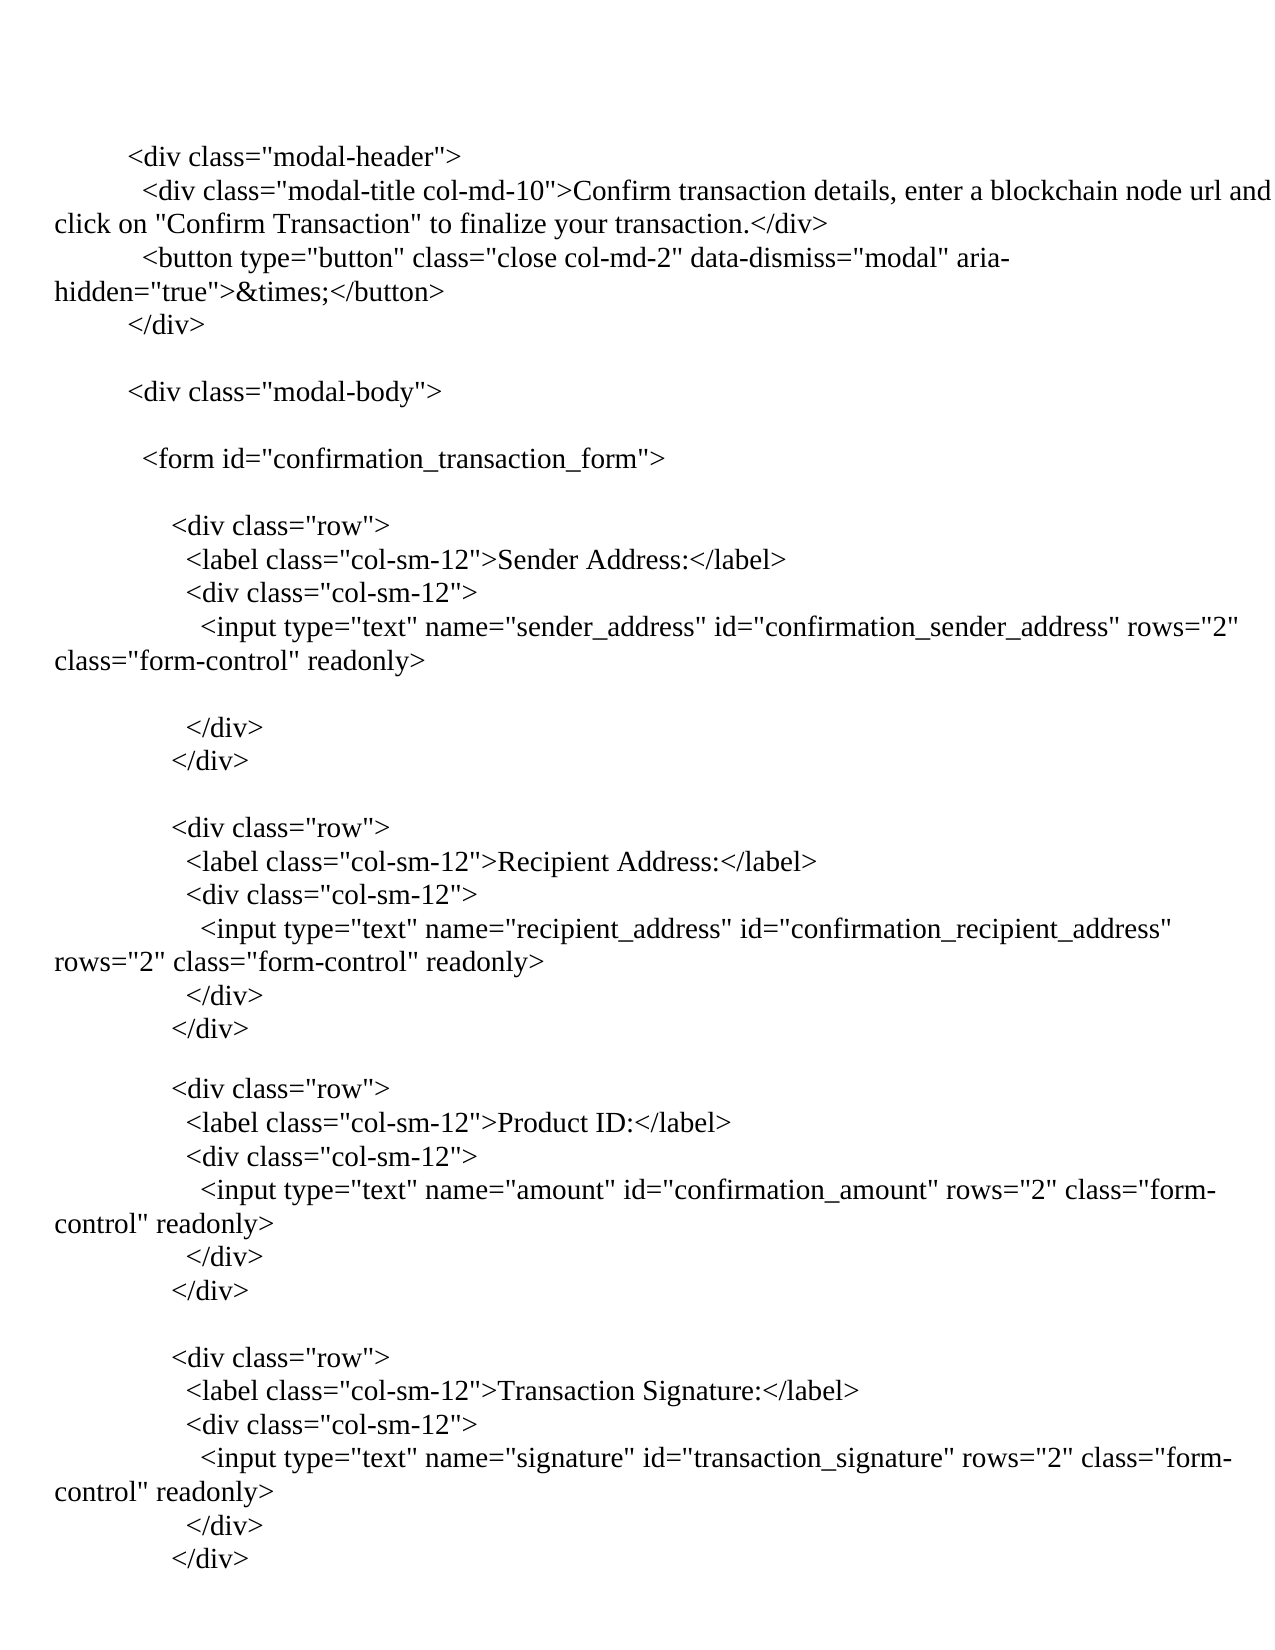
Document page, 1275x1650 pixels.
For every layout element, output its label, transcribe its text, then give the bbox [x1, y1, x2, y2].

text </div> [54, 1541, 1275, 1575]
text </div> [54, 1508, 1275, 1541]
text <input type="text" name="sender_address" id="confirmation_sender_address" rows="2" class="form-control" readonly> [54, 609, 1275, 676]
text <div class="col-sm-12"> [54, 877, 1275, 911]
text <input type="text" name="amount" id="confirmation_amount" rows="2" class="form-control" readonly> [54, 1172, 1275, 1239]
text <div class="col-sm-12"> [54, 1407, 1275, 1441]
text <button type="button" class="close col-md-2" data-dismiss="modal" aria-hidden="true">&times;</button> [54, 240, 1275, 307]
text <input type="text" name="signature" id="transaction_signature" rows="2" class="form-control" readonly> [54, 1441, 1275, 1508]
text <input type="text" name="recipient_address" id="confirmation_recipient_address" rows="2" class="form-control" readonly> [54, 911, 1275, 978]
text <form id="confirmation_transaction_form"> [54, 441, 1275, 475]
text <label class="col-sm-12">Transaction Signature:</label> [54, 1373, 1275, 1407]
text <div class="col-sm-12"> [54, 1139, 1275, 1172]
text </div> [54, 307, 1275, 341]
text <label class="col-sm-12">Recipient Address:</label> [54, 844, 1275, 877]
text <div class="modal-title col-md-10">Confirm transaction details, enter a blockchain node url and click on "Confirm Transaction" to finalize your transaction.</div> [54, 173, 1275, 240]
text <div class="row"> [54, 1072, 1275, 1105]
text <div class="col-sm-12"> [54, 576, 1275, 609]
text <div class="modal-header"> [54, 139, 1275, 173]
text <div class="row"> [54, 1340, 1275, 1373]
text <div class="row"> [54, 508, 1275, 542]
text <label class="col-sm-12">Product ID:</label> [54, 1105, 1275, 1139]
text </div> [54, 1239, 1275, 1273]
text <label class="col-sm-12">Sender Address:</label> [54, 542, 1275, 576]
text </div> [54, 978, 1275, 1012]
text <div class="modal-body"> [54, 374, 1275, 408]
text </div> [54, 743, 1275, 777]
text </div> [54, 1012, 1275, 1045]
text </div> [54, 710, 1275, 743]
text </div> [54, 1273, 1275, 1306]
text <div class="row"> [54, 810, 1275, 844]
